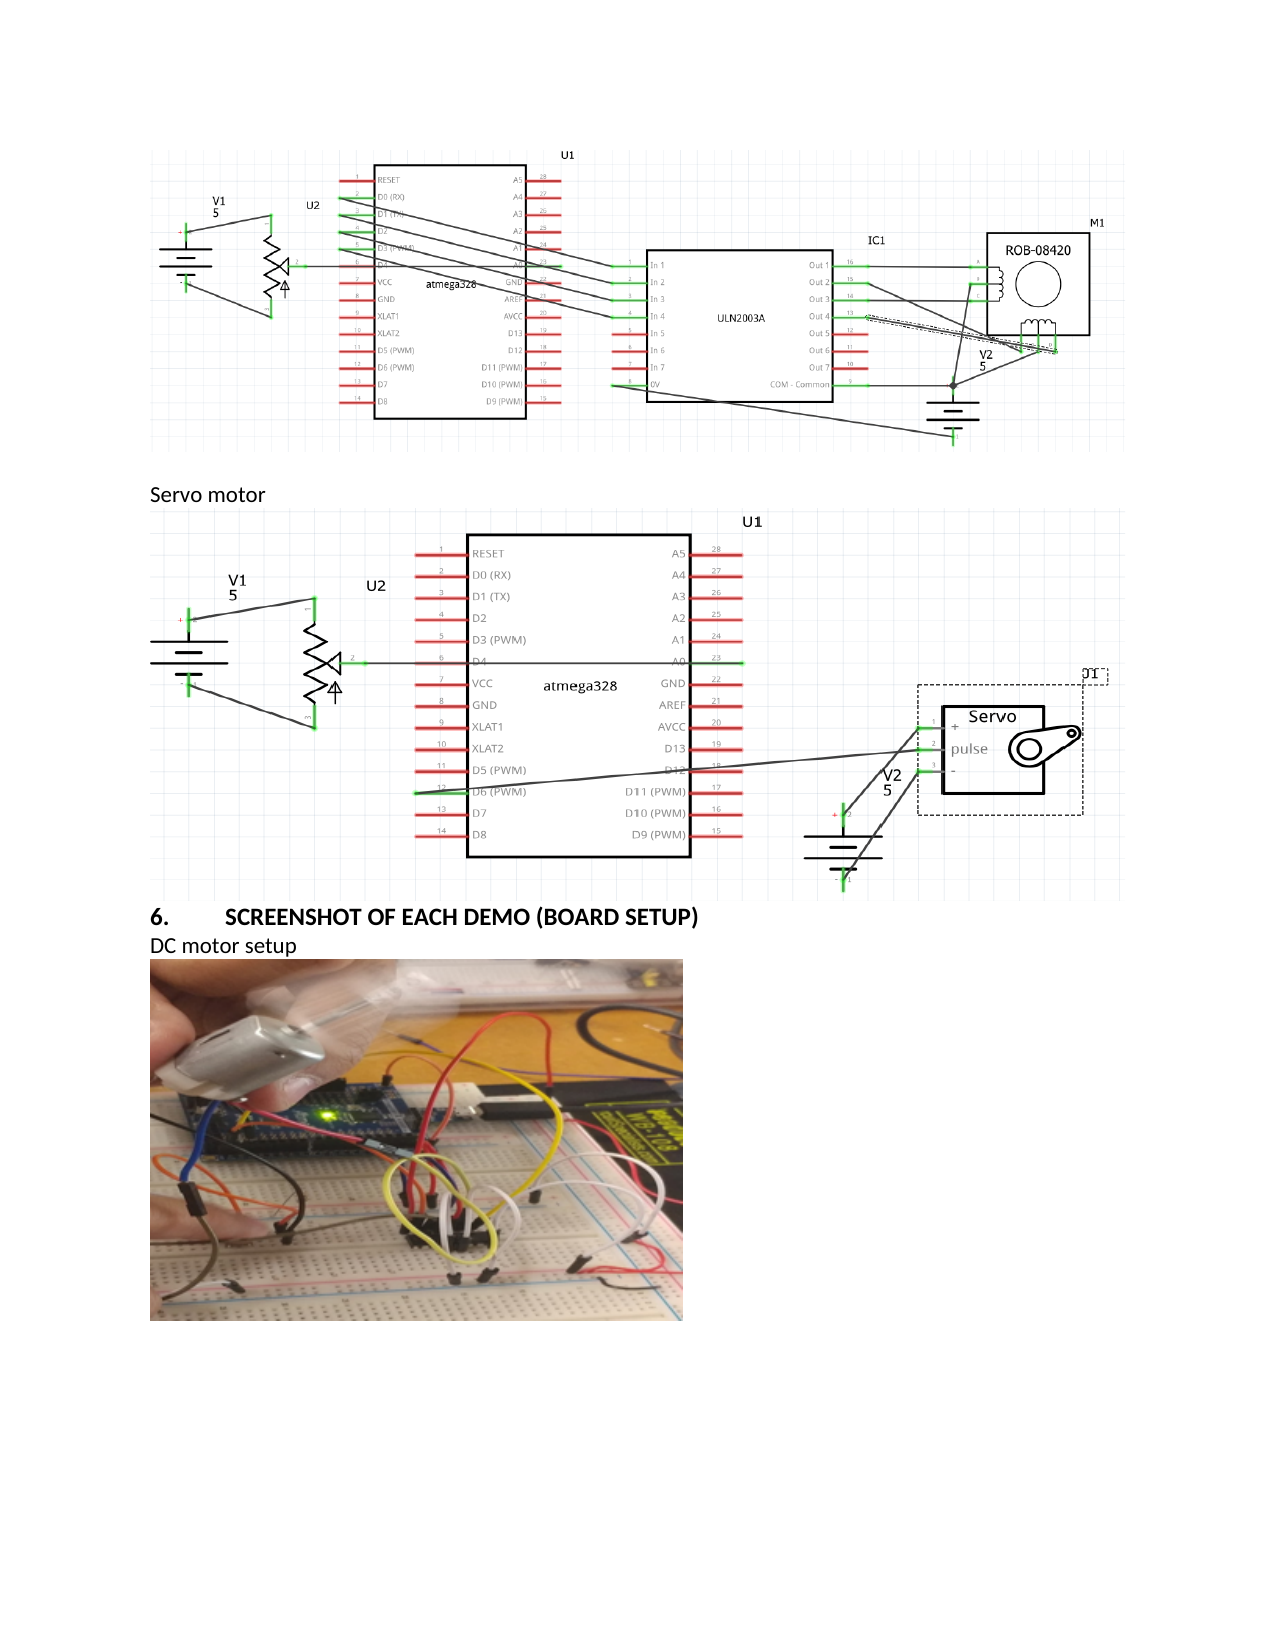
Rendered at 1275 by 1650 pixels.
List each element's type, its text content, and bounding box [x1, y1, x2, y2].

list SCREENSHOT OF EACH DEMO (BOARD SETUP) [150, 901, 1125, 932]
picture [150, 508, 1125, 901]
picture [150, 959, 683, 1321]
text DC motor setup [150, 932, 1125, 959]
text Servo motor [150, 480, 1125, 508]
picture [150, 150, 1125, 452]
